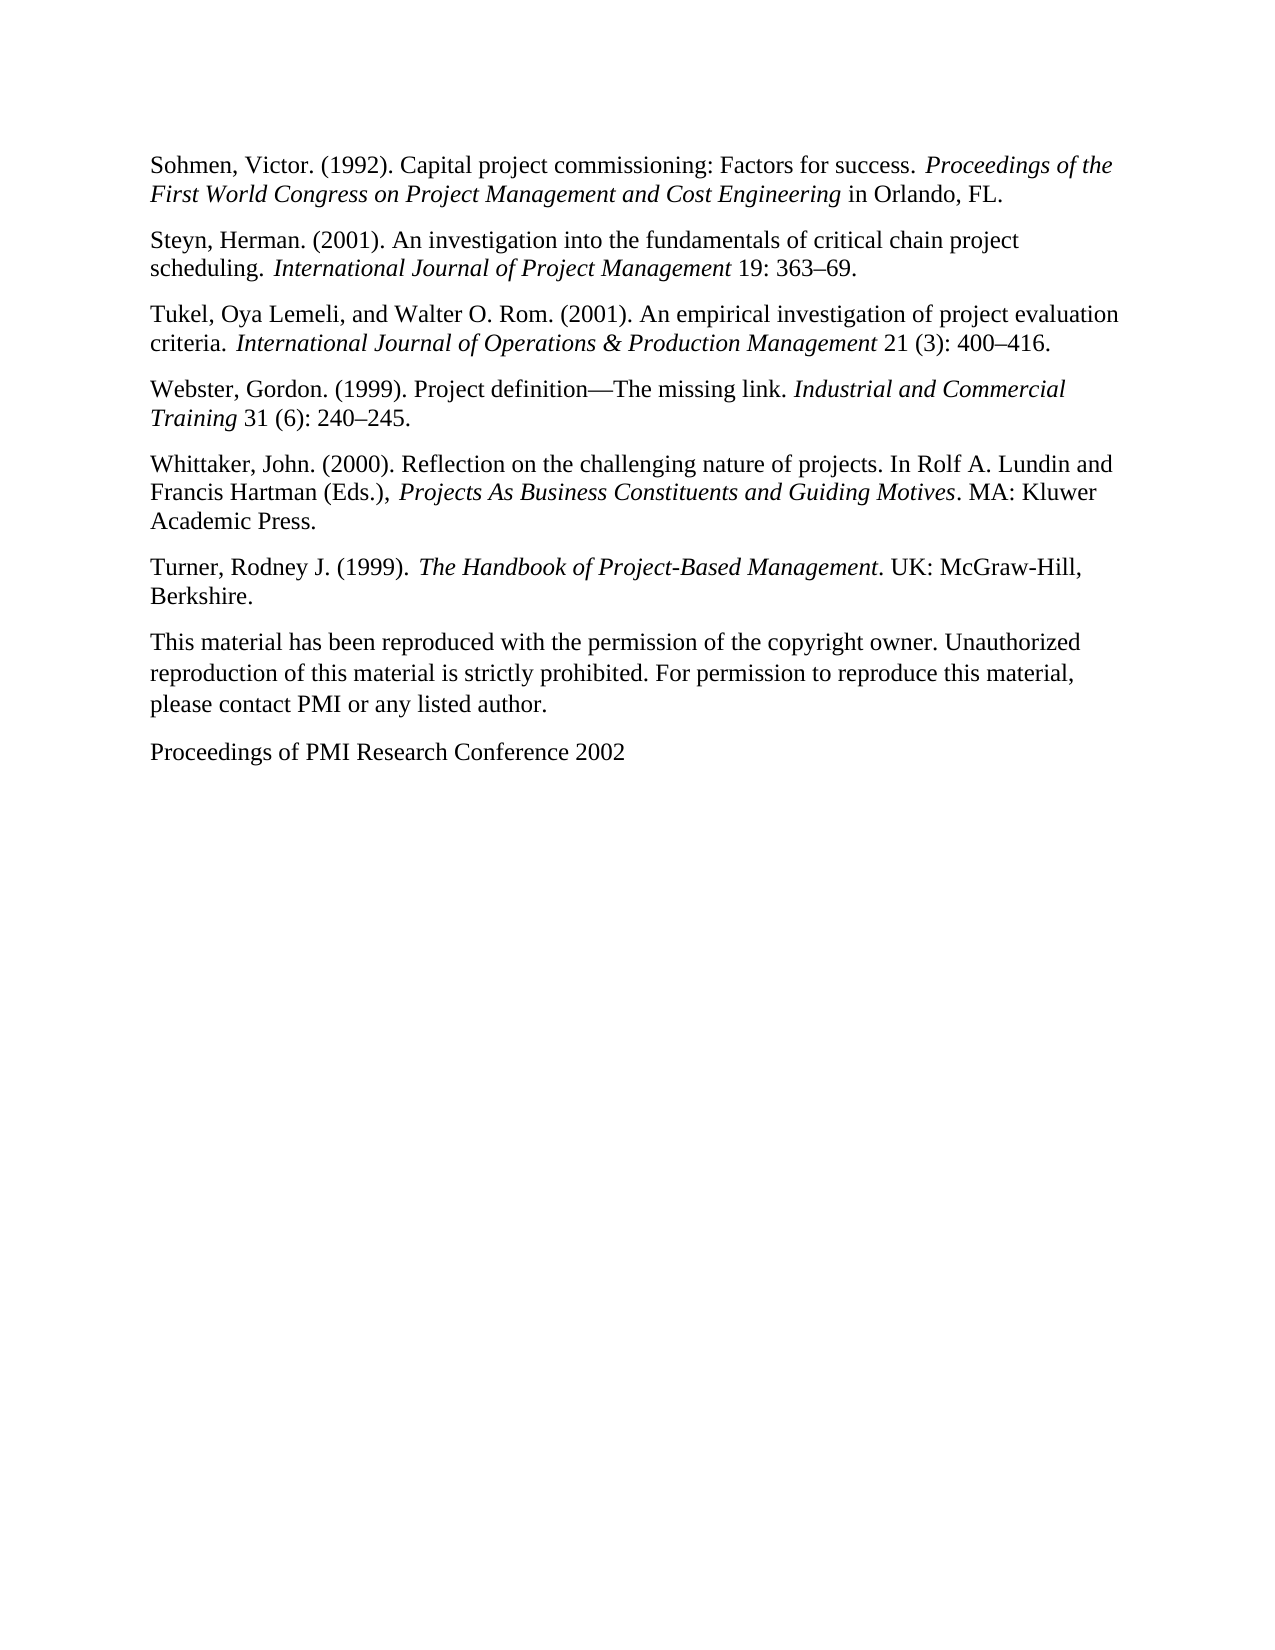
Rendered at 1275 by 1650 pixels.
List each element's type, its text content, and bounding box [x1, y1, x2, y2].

text Sohmen, Victor. (1992). Capital project commissioning: Factors for success. Proceedings of the First World Congress on Project Management and Cost Engineering in Orlando, FL. [150, 150, 1125, 207]
text Tukel, Oya Lemeli, and Walter O. Rom. (2001). An empirical investigation of project evaluation criteria. International Journal of Operations & Production Management 21 (3): 400–416. [150, 299, 1125, 357]
text Turner, Rodney J. (1999). The Handbook of Project-Based Management. UK: McGraw-Hill, Berkshire. [150, 552, 1125, 610]
text This material has been reproduced with the permission of the copyright owner. Unauthorized reproduction of this material is strictly prohibited. For permission to reproduce this material, please contact PMI or any listed author. [150, 627, 1125, 718]
text Whittaker, John. (2000). Reflection on the challenging nature of projects. In Rolf A. Lundin and Francis Hartman (Eds.), Projects As Business Constituents and Guiding Motives. MA: Kluwer Academic Press. [150, 449, 1125, 535]
text Steyn, Herman. (2001). An investigation into the fundamentals of critical chain project scheduling. International Journal of Project Management 19: 363–69. [150, 225, 1125, 282]
text Proceedings of PMI Research Conference 2002 [150, 737, 1125, 765]
text Webster, Gordon. (1999). Project definition—The missing link. Industrial and Commercial Training 31 (6): 240–245. [150, 374, 1125, 432]
